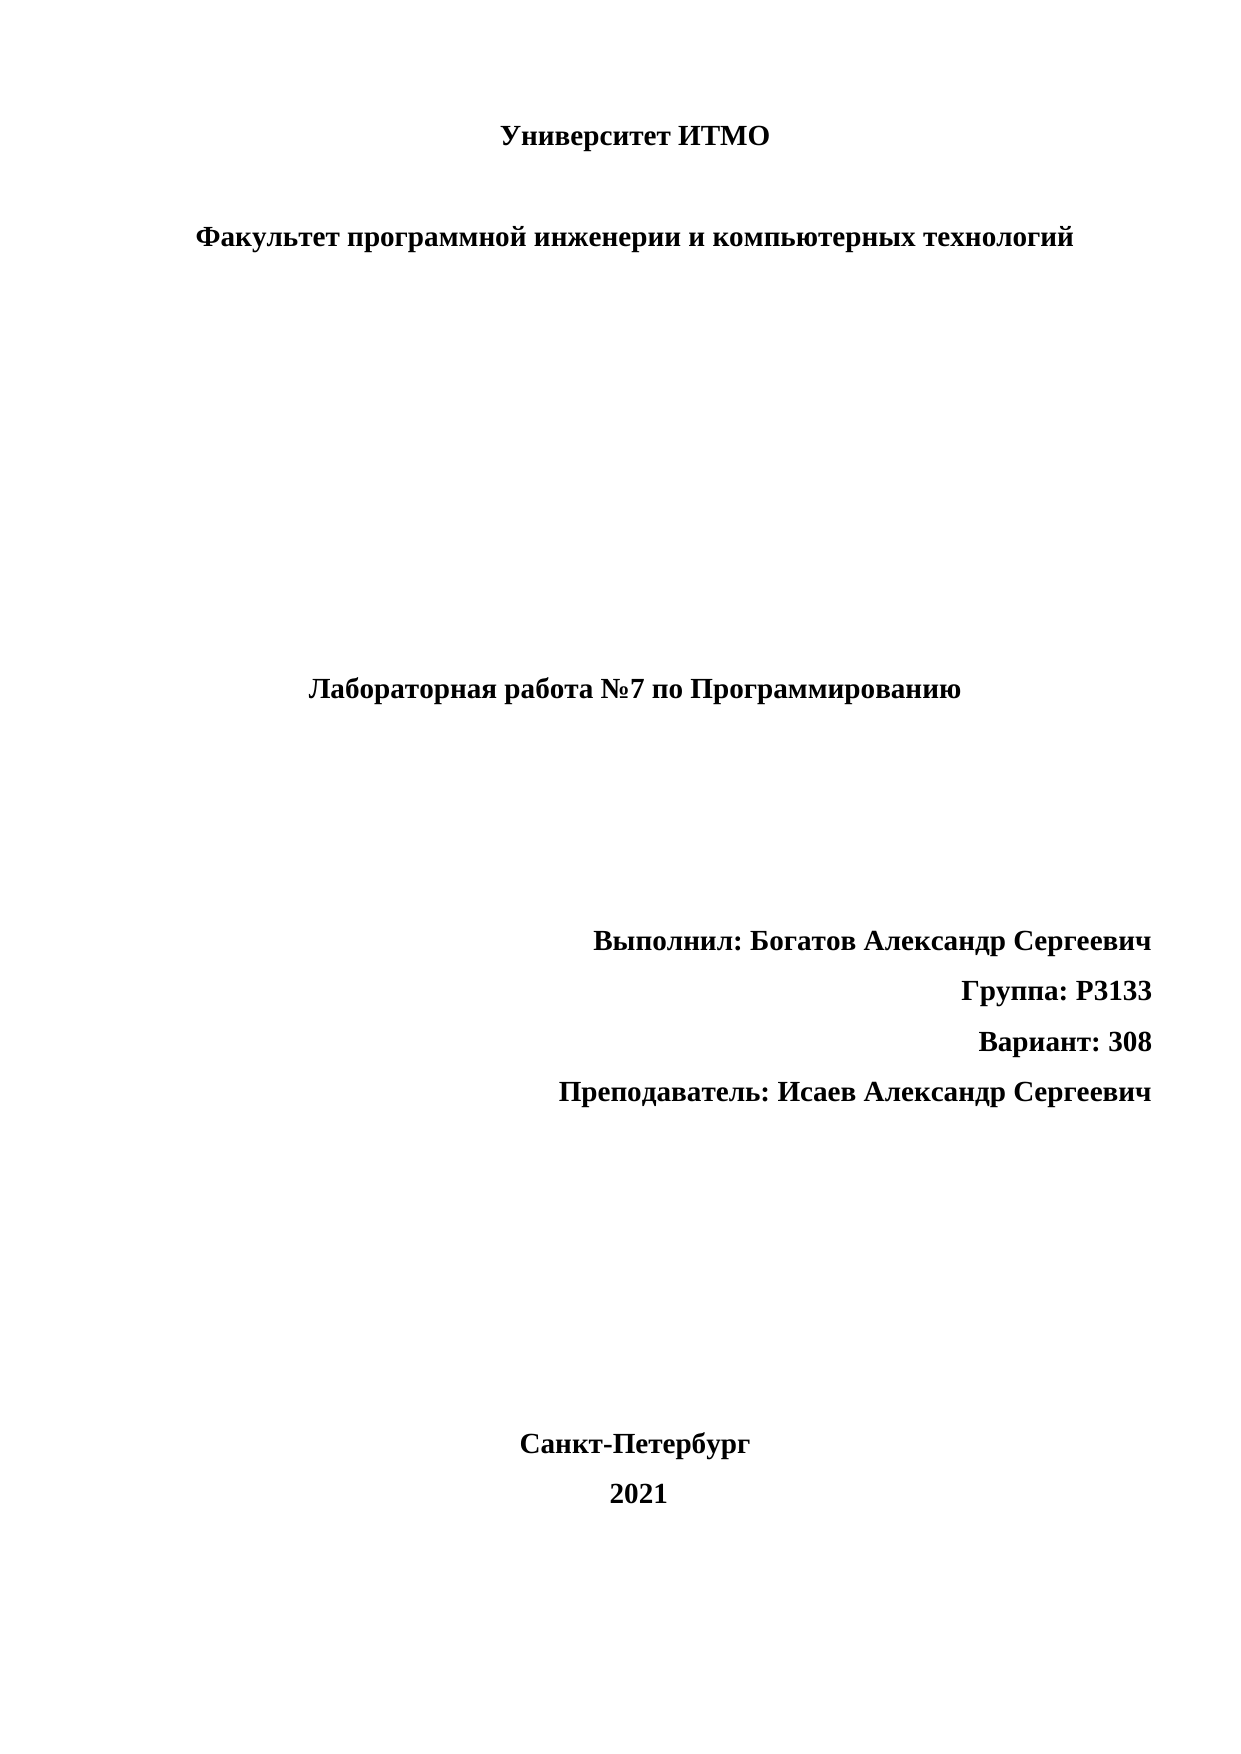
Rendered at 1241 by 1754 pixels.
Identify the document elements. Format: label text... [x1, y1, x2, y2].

text Вариант: 308 [118, 1024, 1152, 1057]
text Группа: P3133 [118, 973, 1152, 1007]
text Преподаватель: Исаев Александр Сергеевич [118, 1074, 1152, 1108]
text Университет ИТМО [118, 118, 1152, 152]
text Санкт-Петербург [118, 1426, 1152, 1460]
text Факультет программной инженерии и компьютерных технологий [118, 219, 1152, 252]
text Лабораторная работа №7 по Программированию [118, 672, 1152, 705]
text 2021 [118, 1477, 1152, 1510]
text Выполнил: Богатов Александр Сергеевич [118, 923, 1152, 957]
